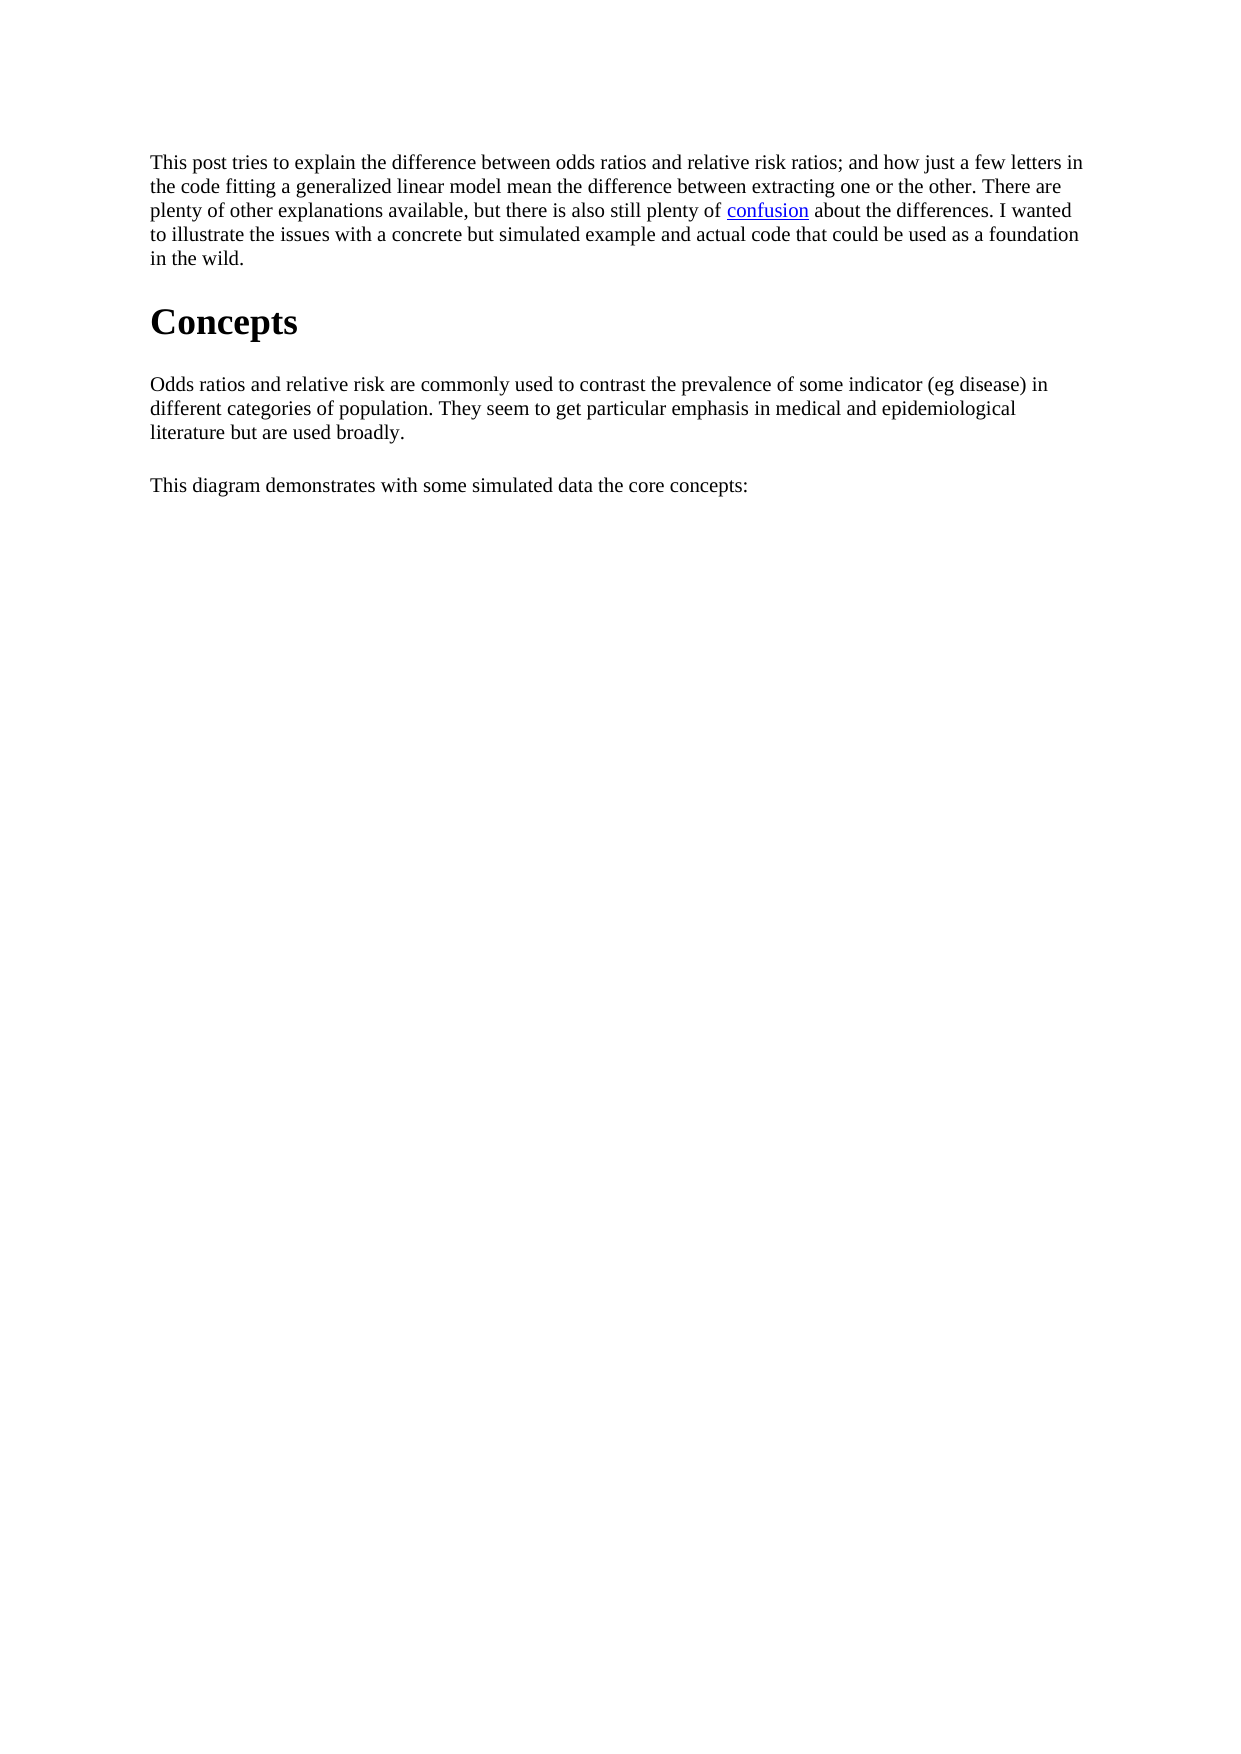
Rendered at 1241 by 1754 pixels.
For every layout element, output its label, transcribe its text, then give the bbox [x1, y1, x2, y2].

text Odds ratios and relative risk are commonly used to contrast the prevalence of some indicator (eg disease) in different categories of population. They seem to get particular emphasis in medical and epidemiological literature but are used broadly. [150, 372, 1090, 444]
text This diagram demonstrates with some simulated data the core concepts: [150, 473, 1090, 497]
text This post tries to explain the difference between odds ratios and relative risk ratios; and how just a few letters in the code fitting a generalized linear model mean the difference between extracting one or the other. There are plenty of other explanations available, but there is also still plenty of confusion about the differences. I wanted to illustrate the issues with a concrete but simulated example and actual code that could be used as a foundation in the wild. [150, 150, 1090, 270]
text Concepts [150, 299, 1090, 343]
